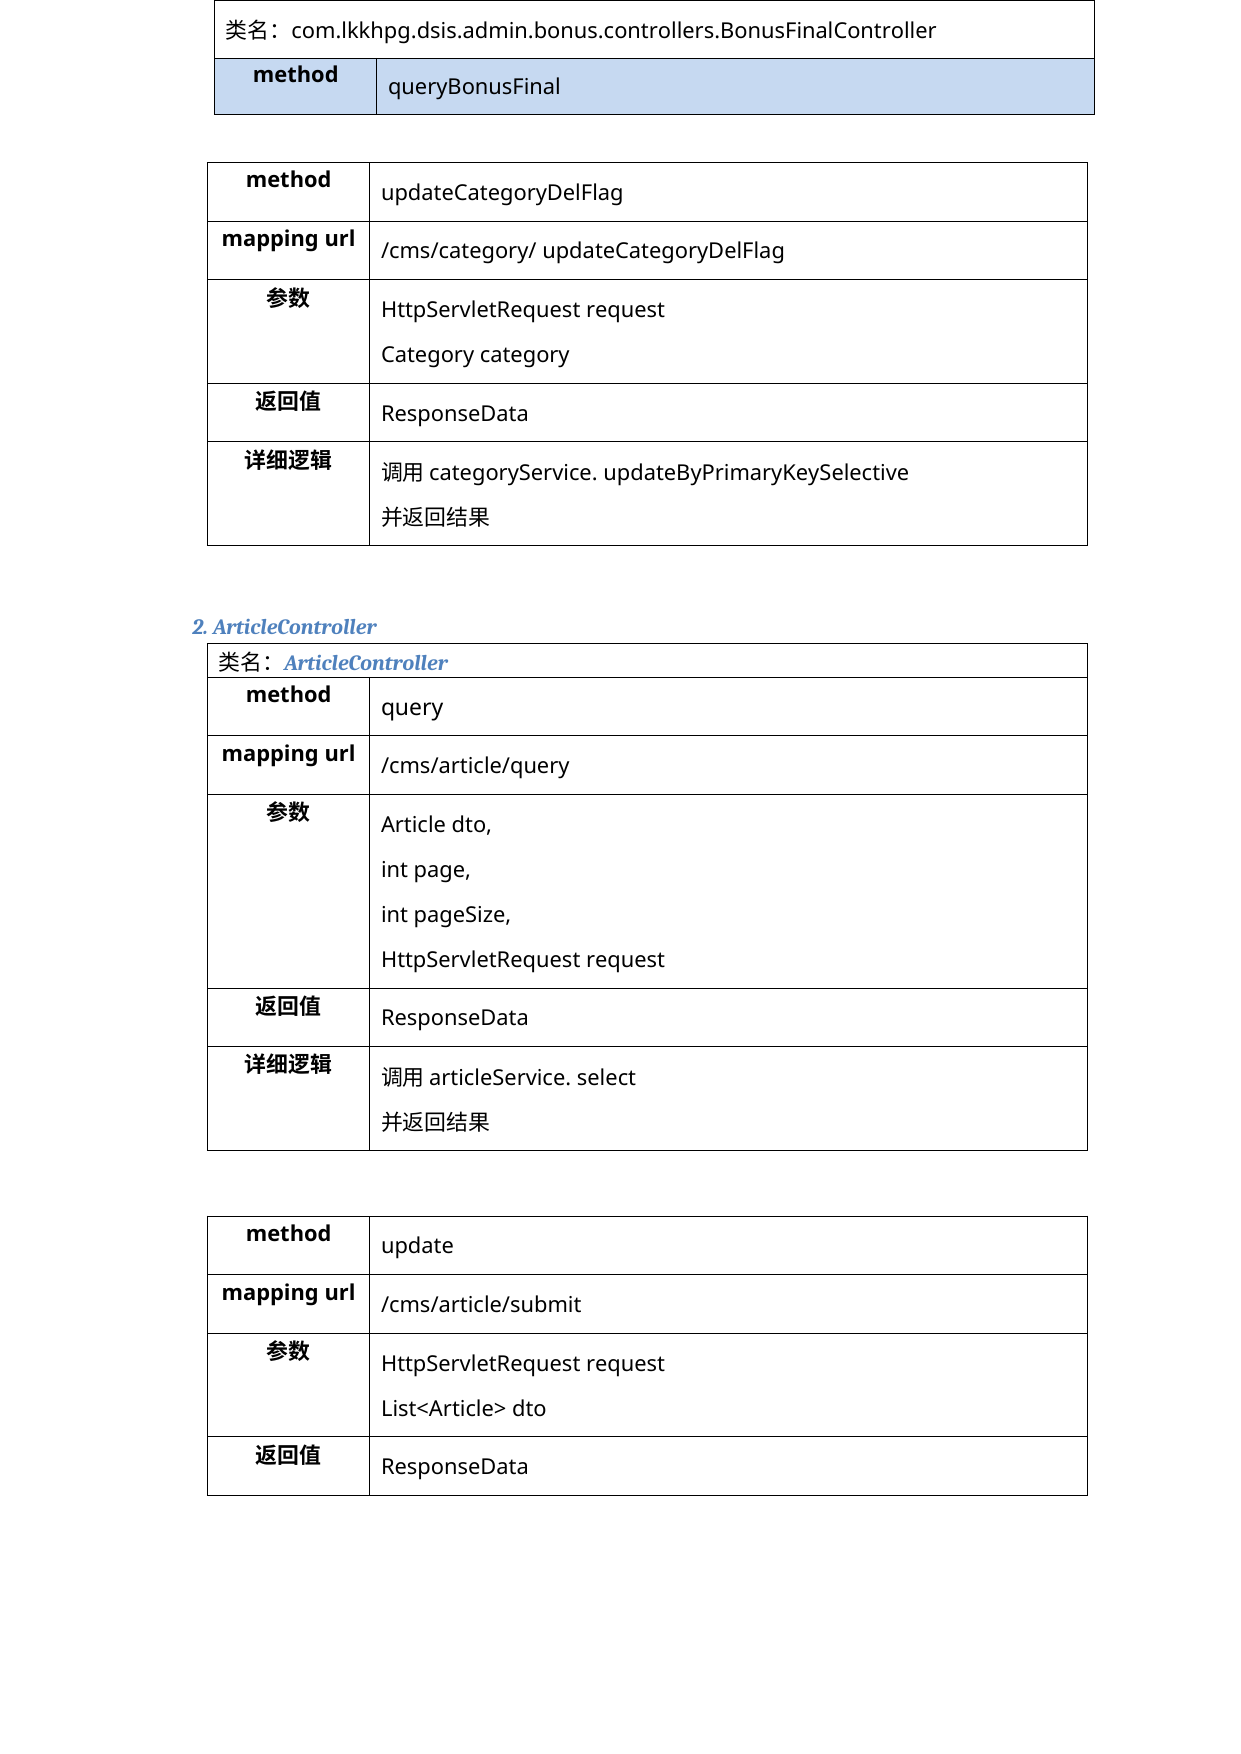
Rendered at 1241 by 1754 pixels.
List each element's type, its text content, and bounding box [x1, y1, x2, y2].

table_header updateCategoryDelFlag [370, 163, 1087, 221]
table_cell /cms/article/query [370, 736, 1087, 794]
table_cell ResponseData [370, 1437, 1087, 1495]
table_header update [370, 1217, 1087, 1274]
table_cell 返回值 [208, 384, 369, 441]
table_cell /cms/article/submit [370, 1275, 1087, 1333]
text 2. ArticleController [187, 611, 1053, 643]
table_cell 详细逻辑 [208, 1047, 369, 1149]
table_cell mapping url [208, 1275, 369, 1333]
table_header method [208, 1217, 369, 1274]
table_cell /cms/category/ updateCategoryDelFlag [370, 222, 1087, 279]
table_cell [370, 1334, 1087, 1436]
table_cell 参数 [208, 280, 369, 383]
table_cell 详细逻辑 [208, 442, 369, 545]
table_cell 返回值 [208, 989, 369, 1046]
table_cell mapping url [208, 736, 369, 794]
table_cell method [215, 59, 376, 114]
table_header 类名：ArticleController [208, 644, 1087, 677]
table_cell 返回值 [208, 1437, 369, 1495]
table_cell 参数 [208, 1334, 369, 1436]
table_cell method [208, 678, 369, 735]
table_cell ResponseData [370, 384, 1087, 441]
table_cell 参数 [208, 795, 369, 987]
table_header method [208, 163, 369, 221]
table_cell 调用categoryService. updateByPrimaryKeySelective 并返回结果 [370, 442, 1087, 545]
table_header 类名：com.lkkhpg.dsis.admin.bonus.controllers.BonusFinalController [215, 1, 1094, 58]
table_cell Article dto, int page, int pageSize, HttpServletRequest request [370, 795, 1087, 987]
table_cell mapping url [208, 222, 369, 279]
table_cell 调用articleService. select 并返回结果 [370, 1047, 1087, 1149]
table_cell ResponseData [370, 989, 1087, 1046]
table_cell queryBonusFinal [377, 59, 1094, 114]
table_cell HttpServletRequest request Category category [370, 280, 1087, 383]
table_cell query [370, 678, 1087, 735]
